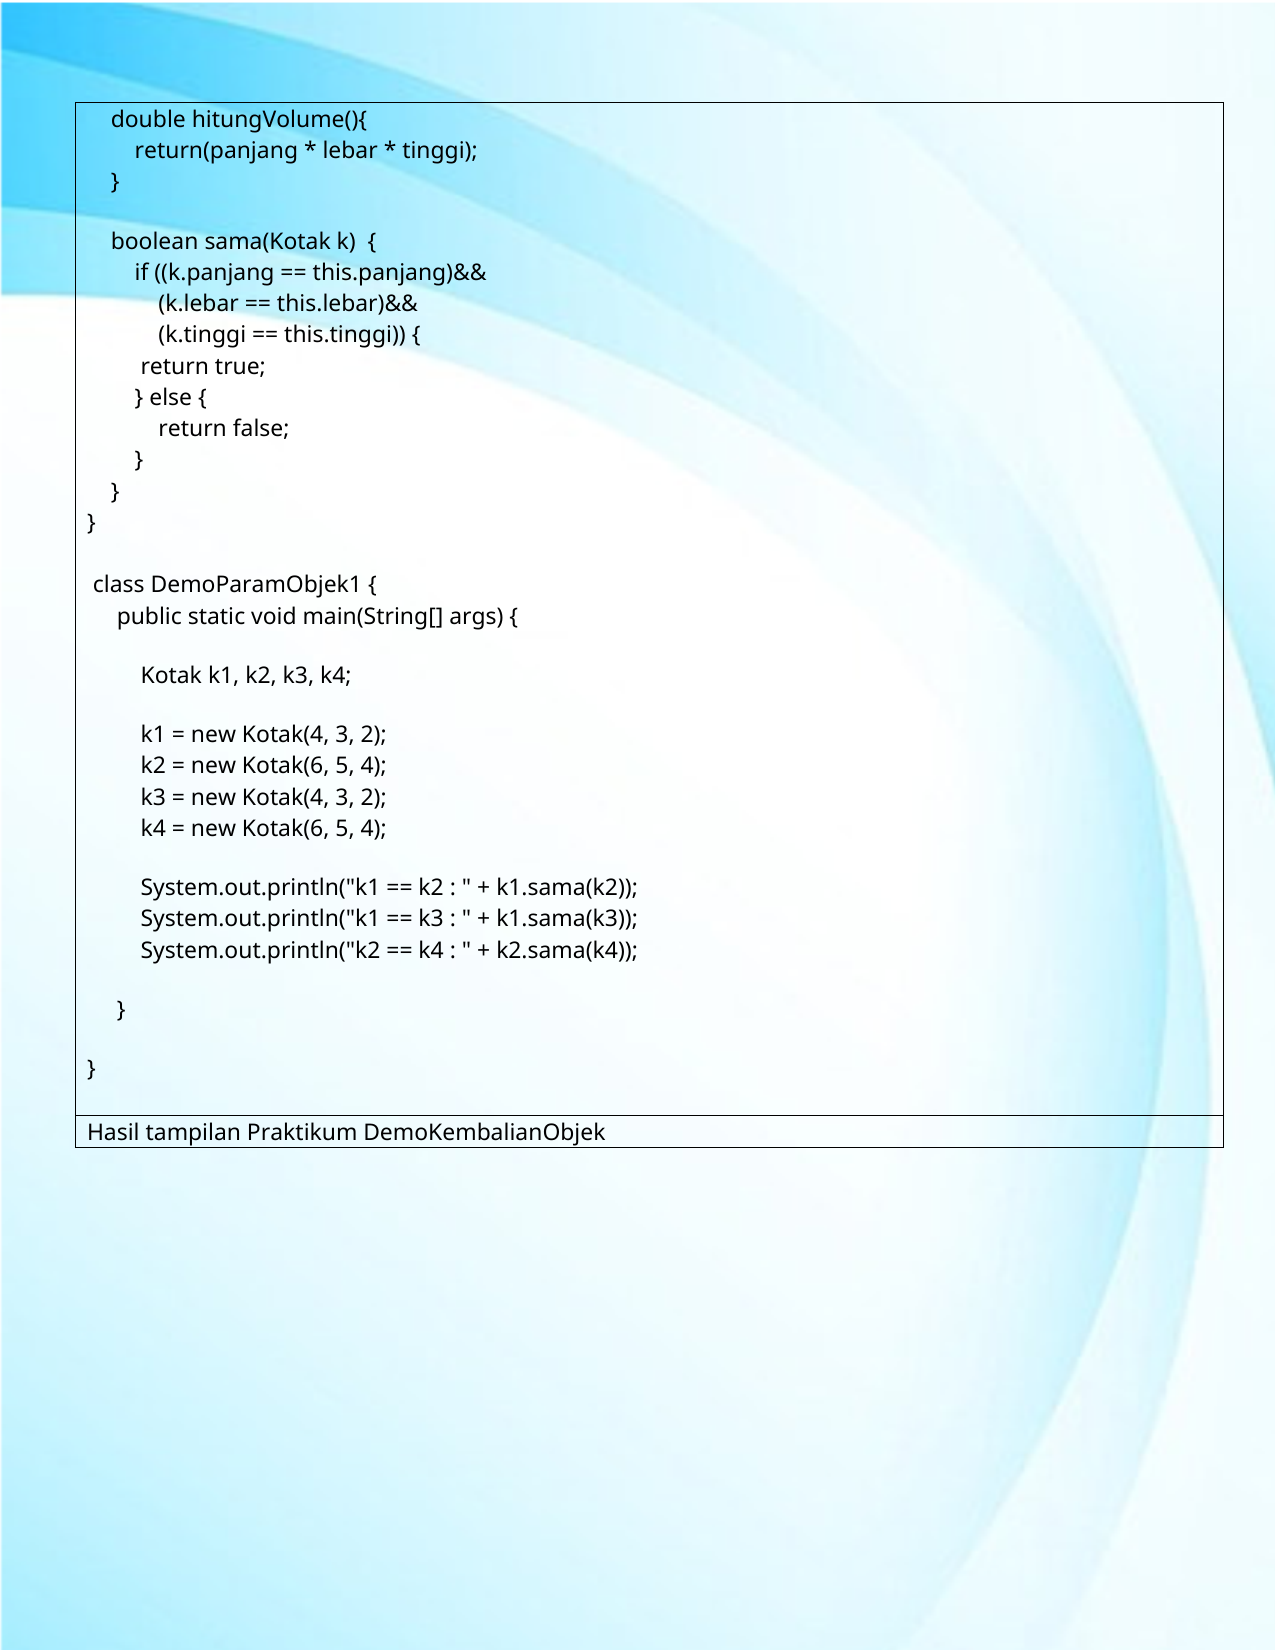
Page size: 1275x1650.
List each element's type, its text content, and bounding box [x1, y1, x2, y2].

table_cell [76, 103, 1223, 1115]
table_cell Hasil tampilan Praktikum DemoKembalianObjek [76, 1116, 1223, 1147]
picture [3, 3, 1275, 1650]
